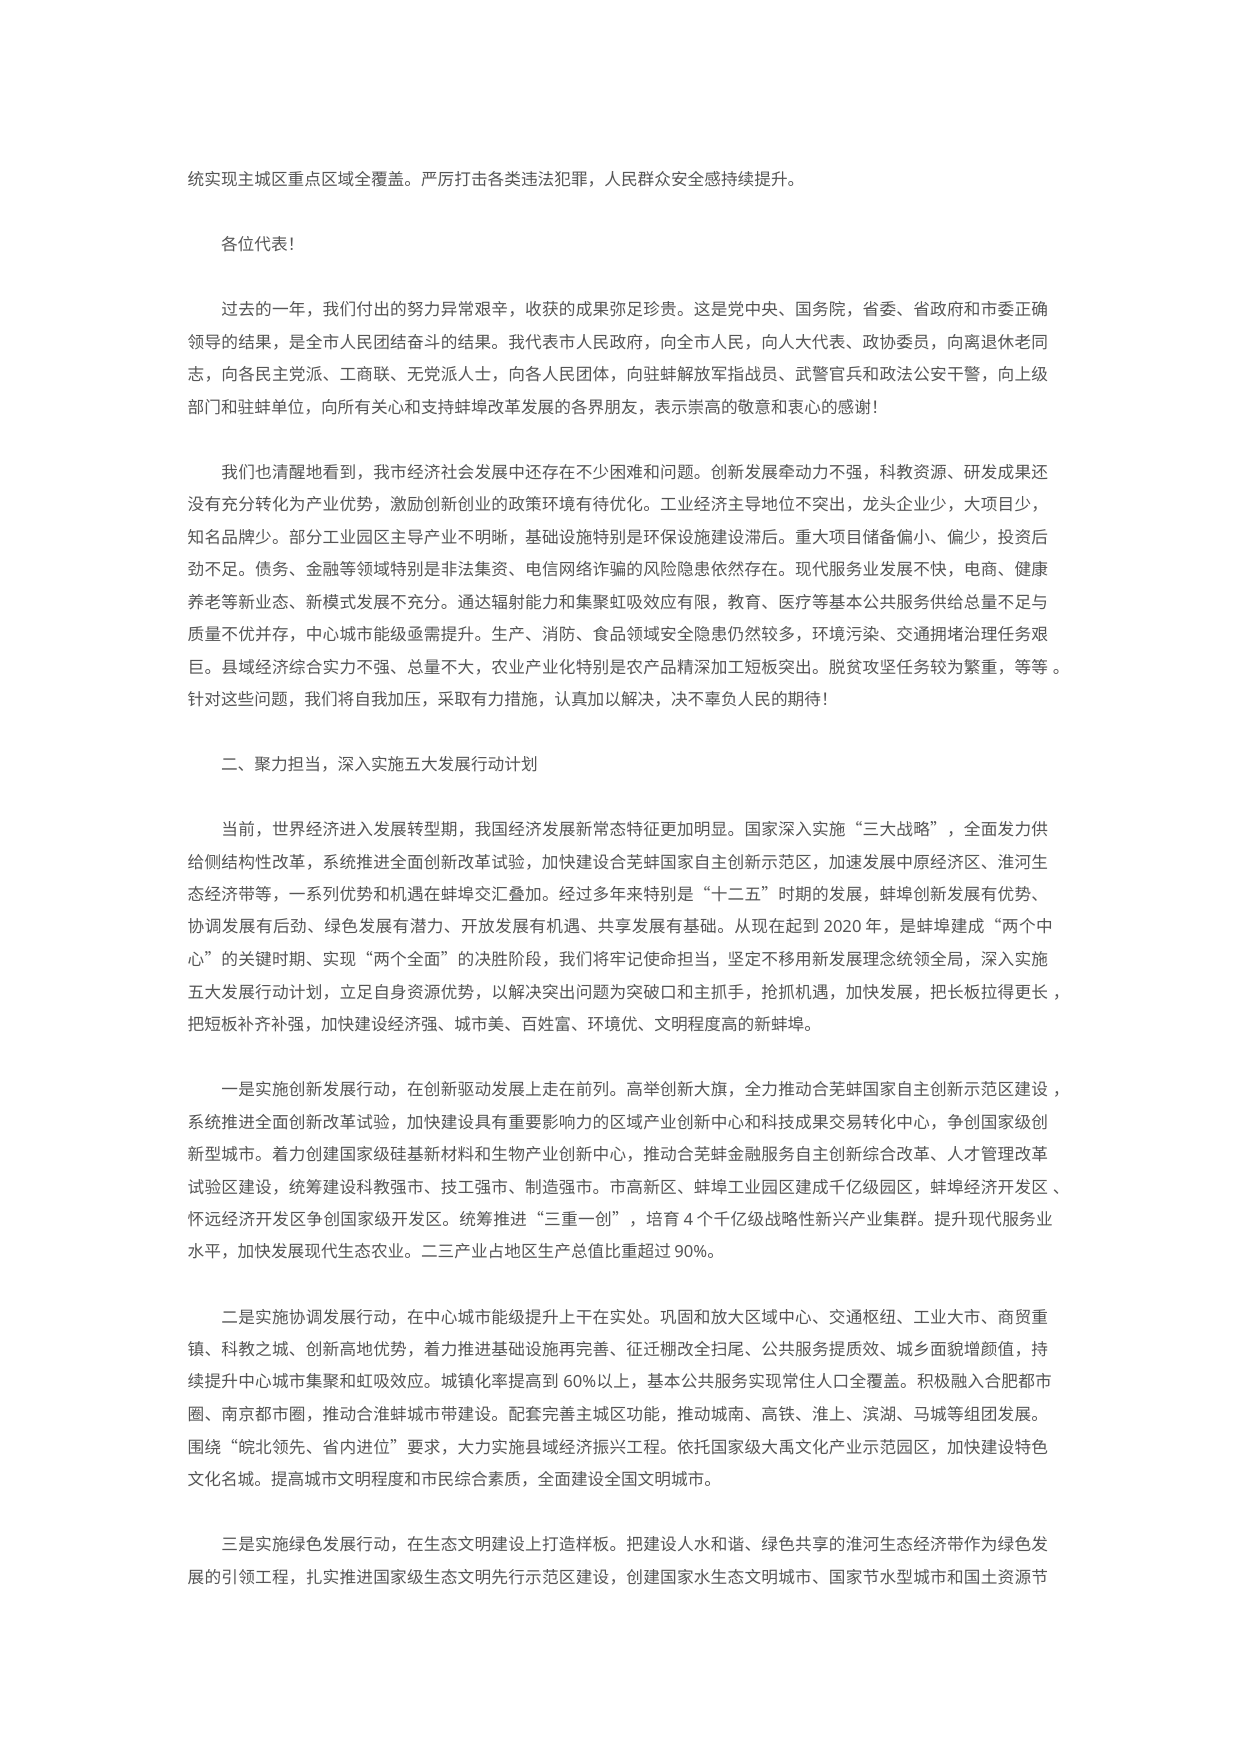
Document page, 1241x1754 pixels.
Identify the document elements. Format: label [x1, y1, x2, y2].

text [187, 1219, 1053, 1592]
text [187, 162, 1053, 1218]
